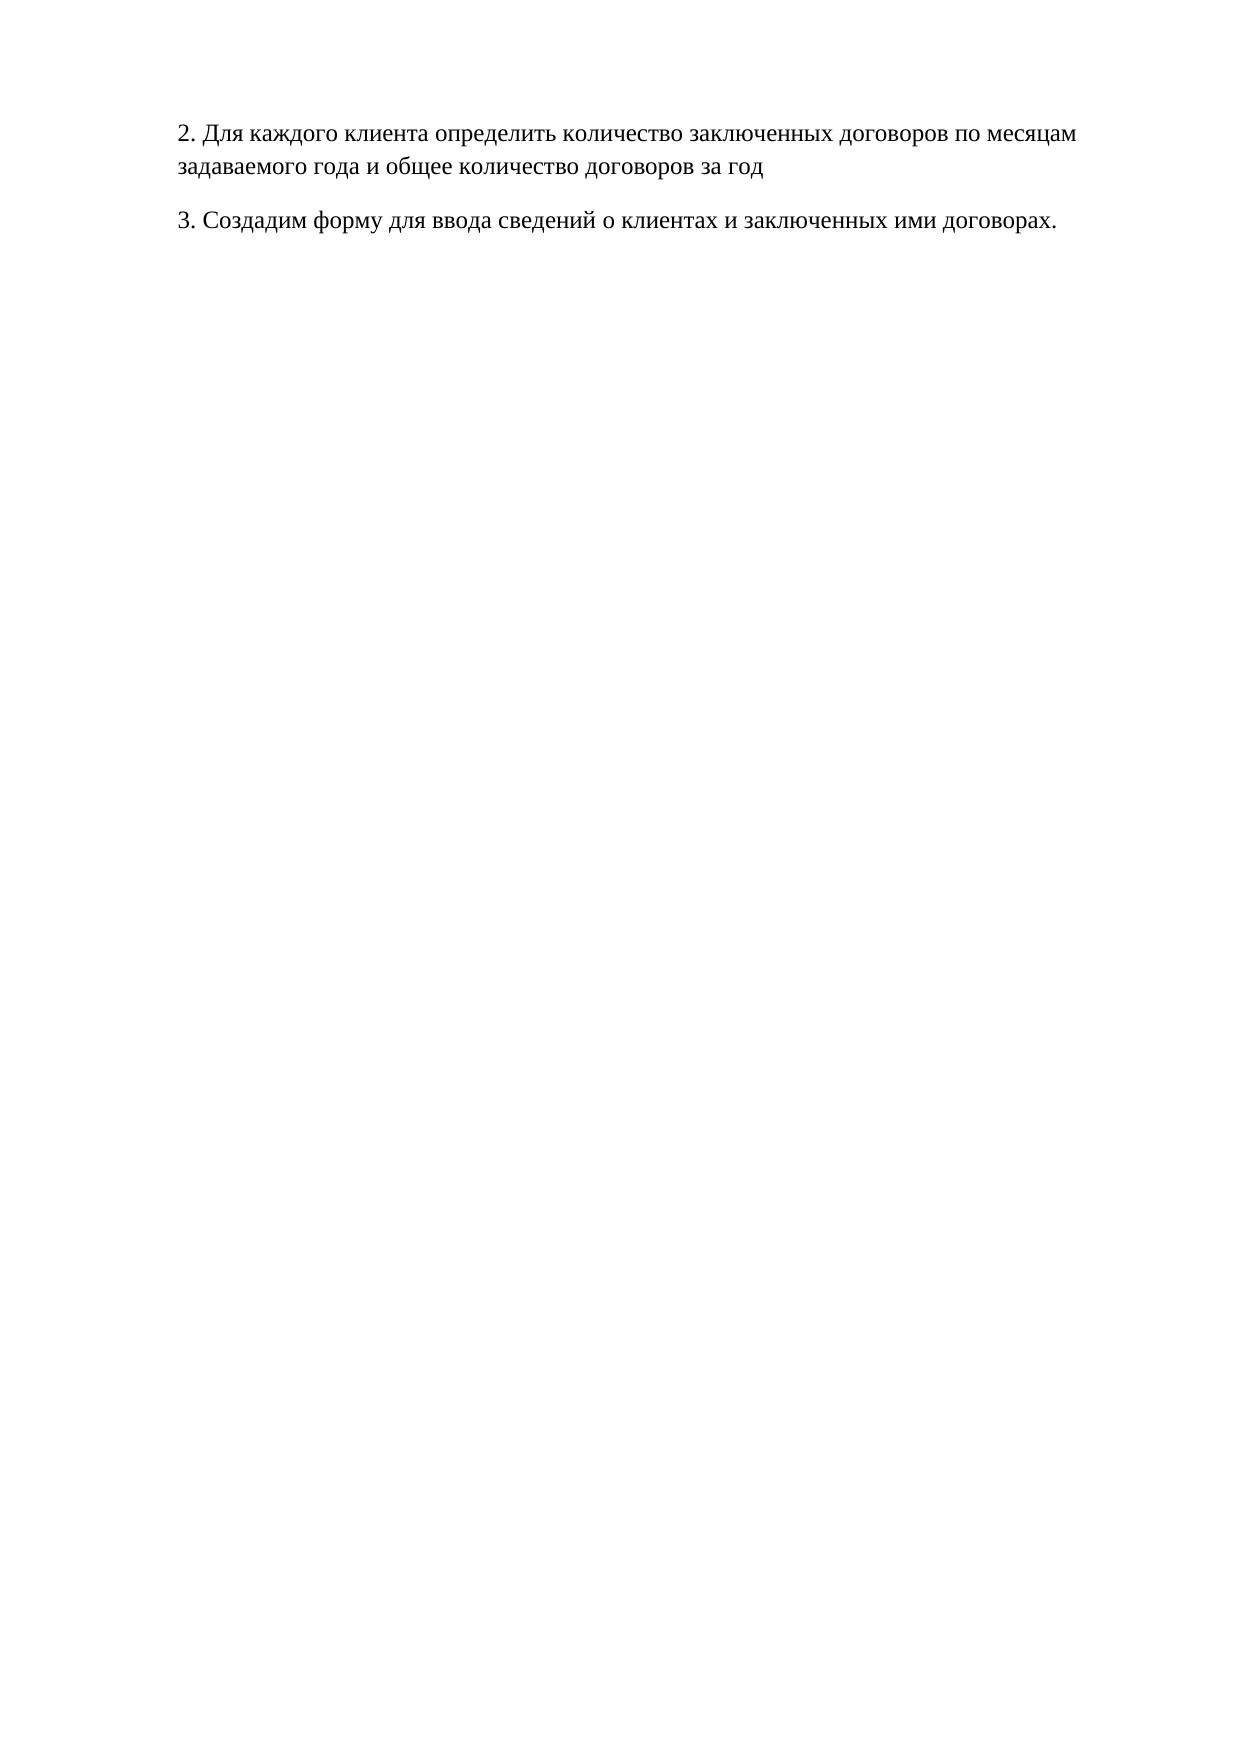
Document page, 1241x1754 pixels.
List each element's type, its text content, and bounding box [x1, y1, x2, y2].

text 3. Создадим форму для ввода сведений о клиентах и заключенных ими договорах. [177, 205, 1152, 234]
text 2. Для каждого клиента определить количество заключенных договоров по месяцам задаваемого года и общее количество договоров за год [177, 118, 1152, 180]
